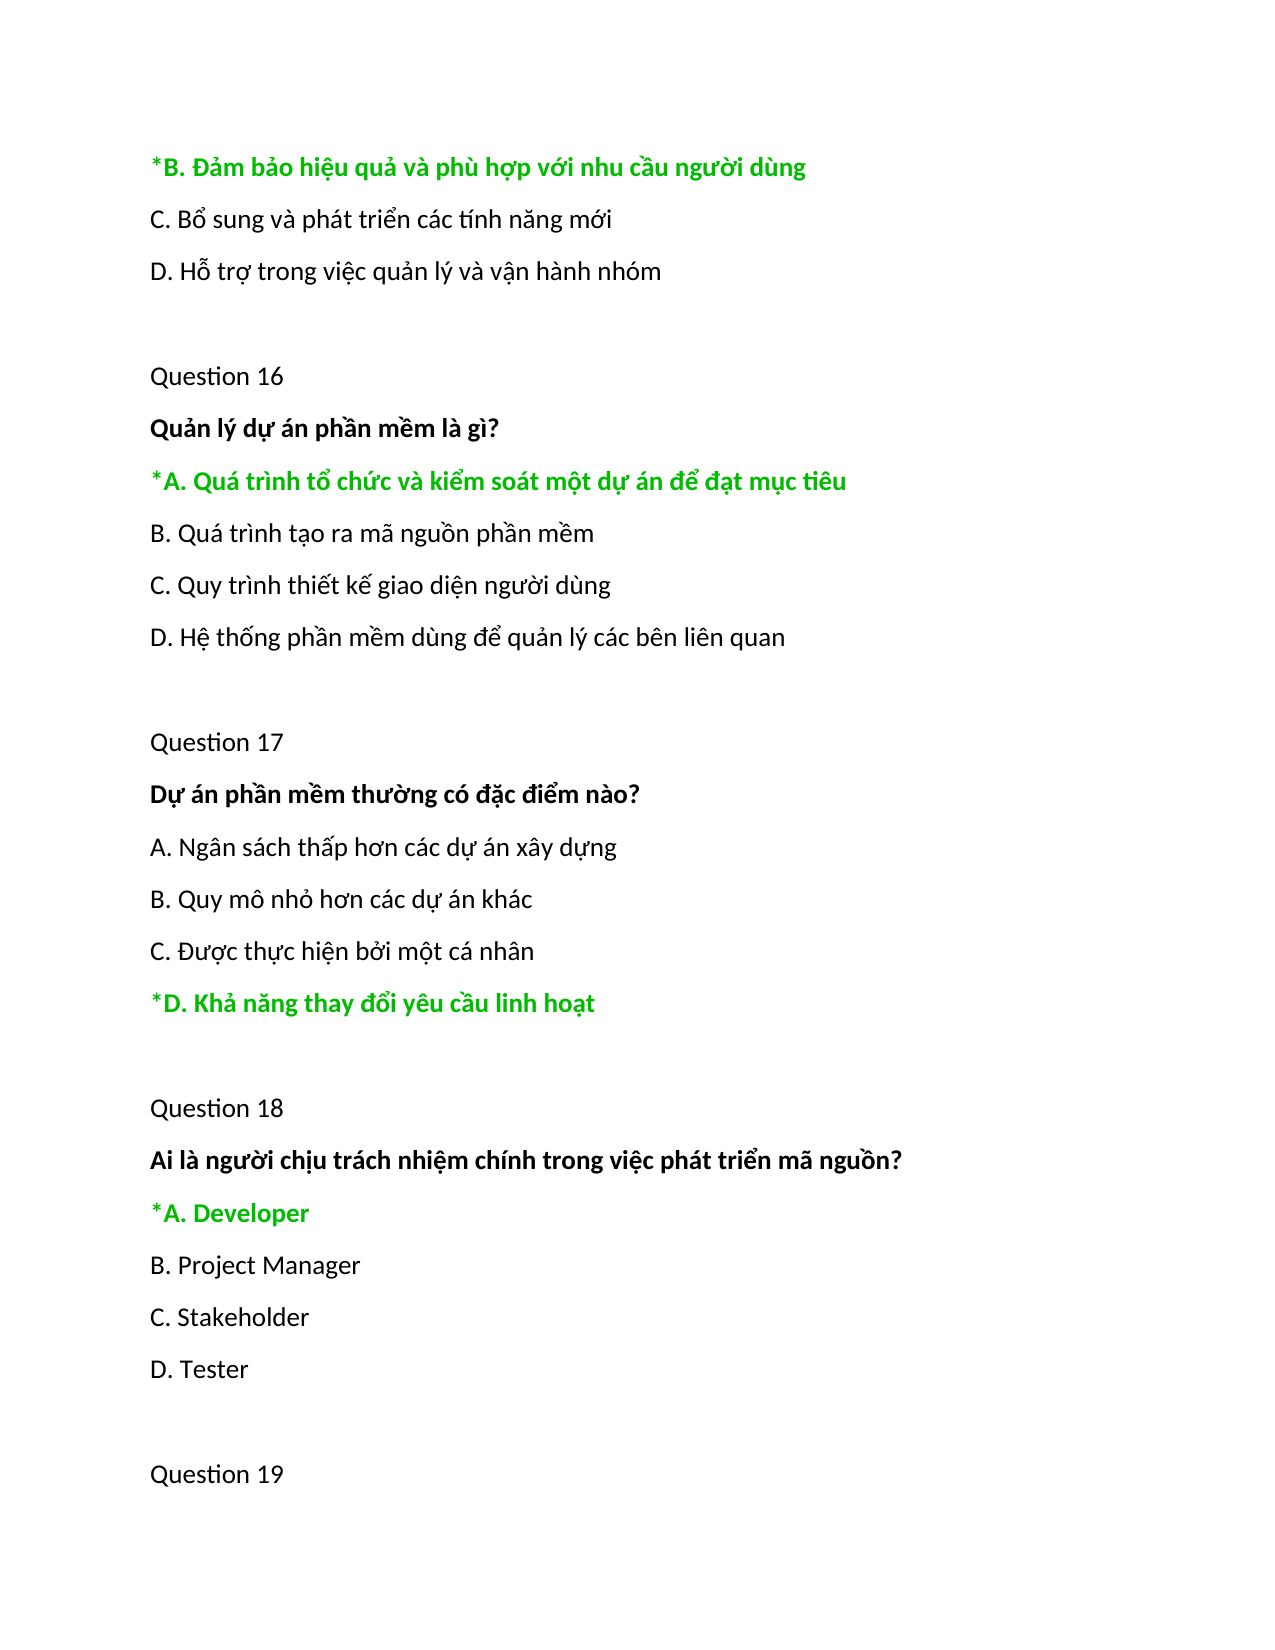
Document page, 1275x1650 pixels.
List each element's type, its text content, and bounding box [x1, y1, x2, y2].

text D. Hệ thống phần mềm dùng để quản lý các bên liên quan [150, 621, 1125, 654]
text *A. Developer [150, 1196, 1125, 1229]
text *A. Quá trình tổ chức và kiểm soát một dự án để đạt mục tiêu [150, 464, 1125, 497]
text Question 18 [150, 1091, 1125, 1124]
text *D. Khả năng thay đổi yêu cầu linh hoạt [150, 987, 1125, 1020]
text B. Quá trình tạo ra mã nguồn phần mềm [150, 516, 1125, 549]
text D. Hỗ trợ trong việc quản lý và vận hành nhóm [150, 254, 1125, 288]
text B. Project Manager [150, 1248, 1125, 1281]
text B. Quy mô nhỏ hơn các dự án khác [150, 882, 1125, 915]
text *B. Đảm bảo hiệu quả và phù hợp với nhu cầu người dùng [150, 150, 1125, 183]
text C. Stakeholder [150, 1300, 1125, 1333]
text Question 16 [150, 359, 1125, 392]
text Question 17 [150, 725, 1125, 758]
text C. Quy trình thiết kế giao diện người dùng [150, 568, 1125, 601]
text Dự án phần mềm thường có đặc điểm nào? [150, 777, 1125, 811]
text Quản lý dự án phần mềm là gì? [150, 411, 1125, 444]
text D. Tester [150, 1353, 1125, 1386]
text A. Ngân sách thấp hơn các dự án xây dựng [150, 830, 1125, 863]
text C. Bổ sung và phát triển các tính năng mới [150, 202, 1125, 235]
text Ai là người chịu trách nhiệm chính trong việc phát triển mã nguồn? [150, 1143, 1125, 1177]
text Question 19 [150, 1457, 1125, 1490]
text C. Được thực hiện bởi một cá nhân [150, 934, 1125, 967]
